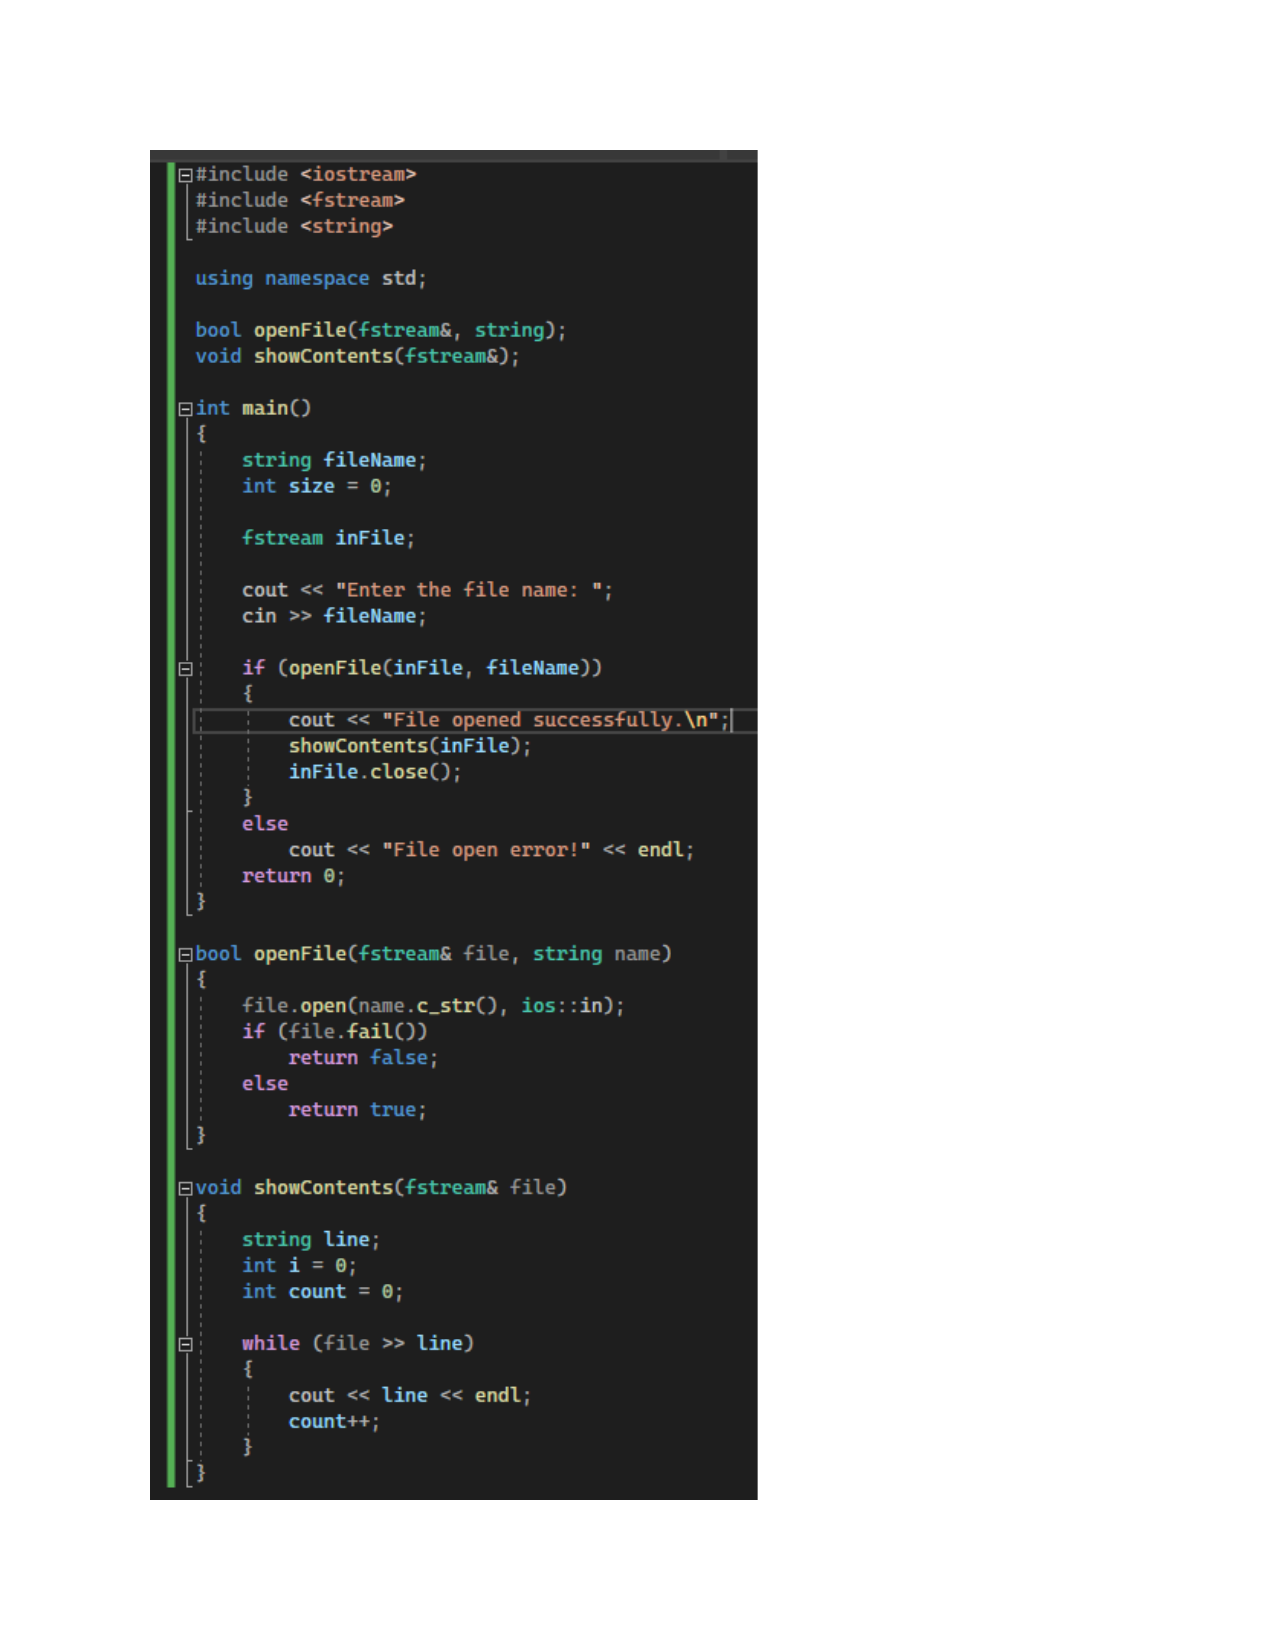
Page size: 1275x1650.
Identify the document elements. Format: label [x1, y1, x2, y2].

picture [150, 150, 758, 1500]
